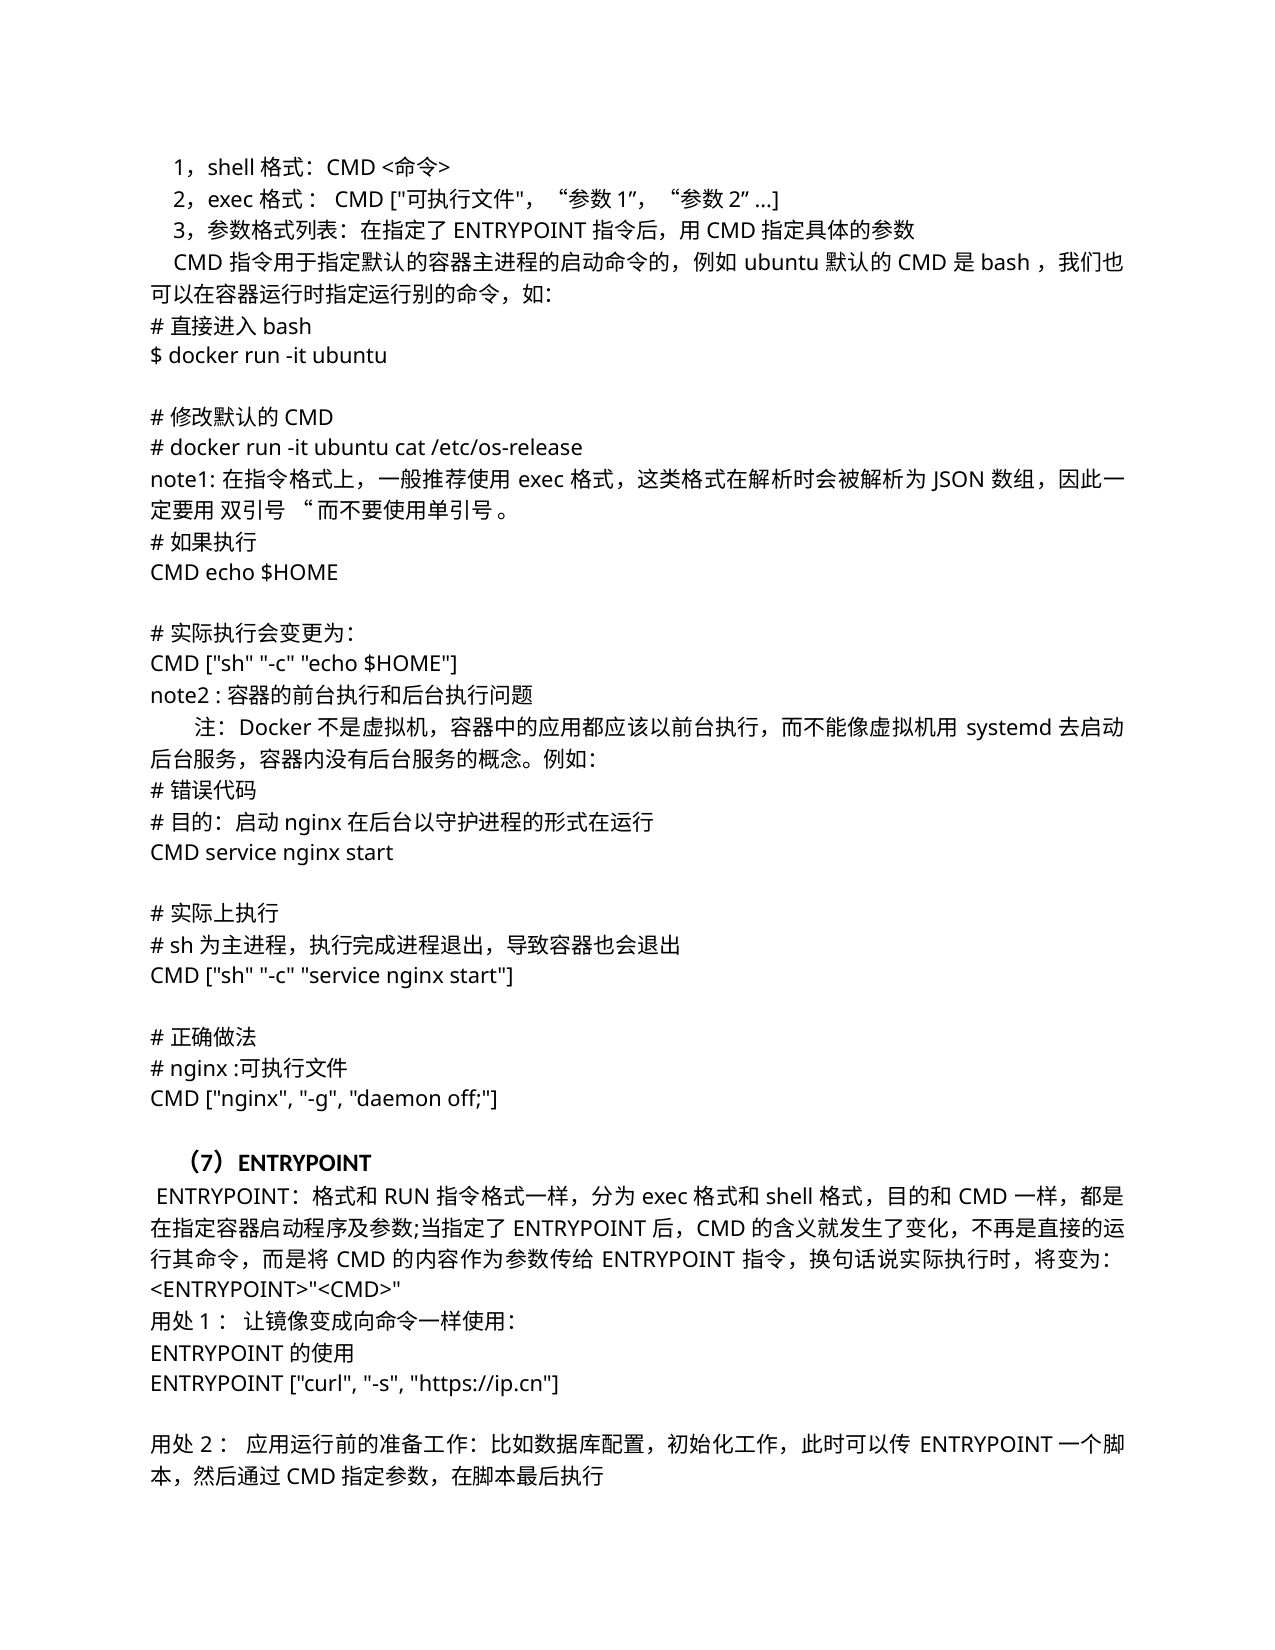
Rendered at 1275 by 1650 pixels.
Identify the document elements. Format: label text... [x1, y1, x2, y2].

text ENTRYPOINT：格式和 RUN 指令格式一样，分为 exec 格式和 shell 格式，目的和 CMD 一样，都是在指定容器启动程序及参数;当指定了 ENTRYPOINT 后，CMD 的含义就发生了变化，不再是直接的运行其命令，而是将 CMD 的内容作为参数传给 ENTRYPOINT 指令，换句话说实际执行时，将变为： <ENTRYPOINT>"<CMD>" [150, 1179, 1125, 1304]
text # 目的：启动 nginx 在后台以守护进程的形式在运行 [150, 805, 1125, 837]
text # 修改默认的 CMD [150, 400, 1125, 432]
text CMD 指令用于指定默认的容器主进程的启动命令的，例如 ubuntu 默认的 CMD 是 bash ，我们也可以在容器运行时指定运行别的命令，如： [150, 245, 1125, 309]
text 1，shell 格式：CMD <命令> [150, 150, 1125, 182]
text # docker run -it ubuntu cat /etc/os-release [150, 432, 1125, 462]
text # 如果执行 [150, 525, 1125, 557]
text 用处 1 ： 让镜像变成向命令一样使用： [150, 1304, 1125, 1336]
text # sh 为主进程，执行完成进程退出，导致容器也会退出 [150, 928, 1125, 960]
text CMD echo $HOME [150, 557, 1125, 587]
text 用处 2 ： 应用运行前的准备工作：比如数据库配置，初始化工作，此时可以传 ENTRYPOINT 一个脚本，然后通过 CMD 指定参数，在脚本最后执行 [150, 1427, 1125, 1491]
text # 错误代码 [150, 773, 1125, 805]
text # 实际执行会变更为： [150, 616, 1125, 648]
text 3，参数格式列表：在指定了 ENTRYPOINT 指令后，用 CMD 指定具体的参数 [150, 213, 1125, 245]
text 2，exec 格式 ： CMD ["可执行文件"，“参数1”，“参数2” ...] [150, 182, 1125, 213]
text CMD ["sh" "-c" "echo $HOME"] [150, 648, 1125, 678]
text # 正确做法 [150, 1019, 1125, 1051]
text note1: 在指令格式上，一般推荐使用 exec 格式，这类格式在解析时会被解析为 JSON 数组，因此一定要用 双引号 “ 而不要使用单引号 。 [150, 462, 1125, 525]
text 注：Docker 不是虚拟机，容器中的应用都应该以前台执行，而不能像虚拟机用 systemd 去启动后台服务，容器内没有后台服务的概念。例如： [150, 710, 1125, 773]
text CMD ["nginx", "-g", "daemon off;"] [150, 1083, 1125, 1113]
text CMD ["sh" "-c" "service nginx start"] [150, 960, 1125, 990]
text $ docker run -it ubuntu [150, 341, 1125, 370]
text note2 : 容器的前台执行和后台执行问题 [150, 678, 1125, 710]
text ENTRYPOINT 的使用 [150, 1336, 1125, 1367]
text ENTRYPOINT ["curl", "-s", "https://ip.cn"] [150, 1367, 1125, 1397]
text （7）ENTRYPOINT [150, 1143, 1125, 1179]
text # 实际上执行 [150, 896, 1125, 928]
text # nginx :可执行文件 [150, 1051, 1125, 1083]
text # 直接进入 bash [150, 309, 1125, 341]
text CMD service nginx start [150, 837, 1125, 867]
